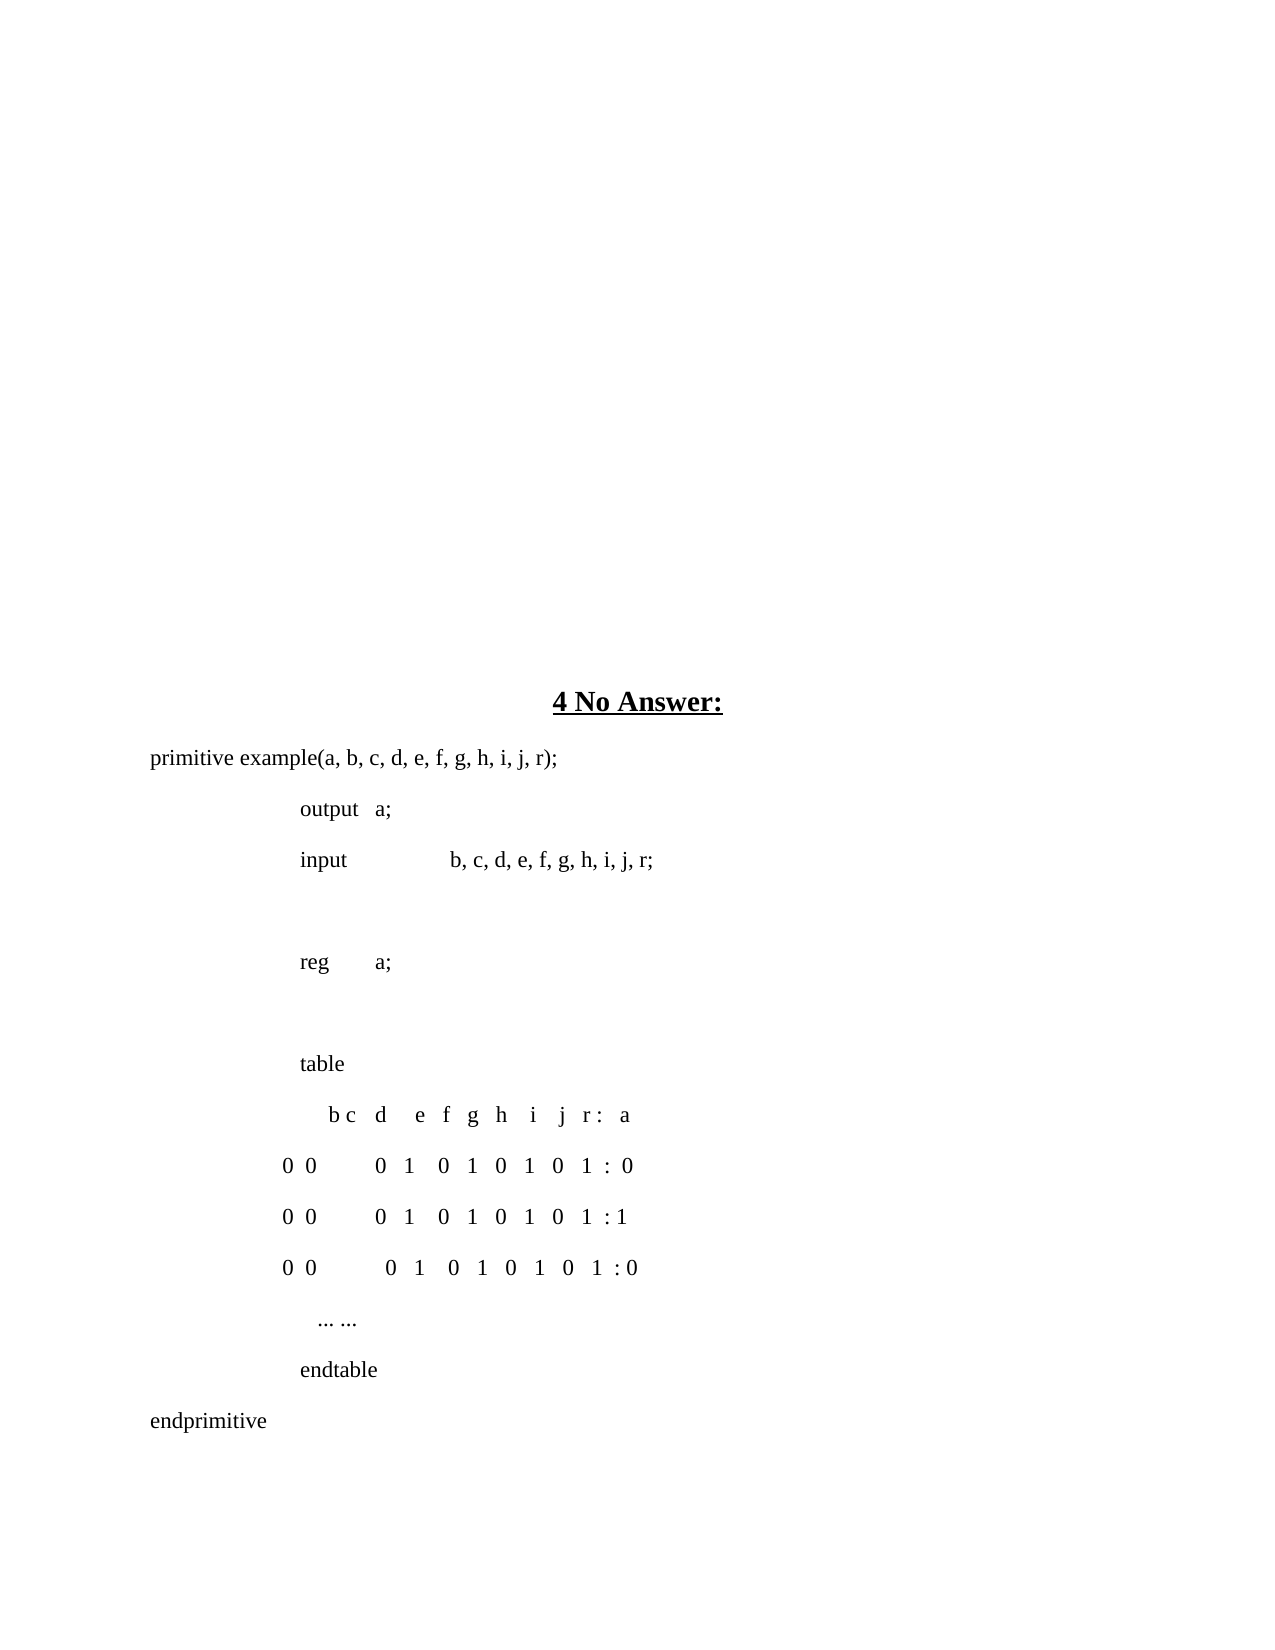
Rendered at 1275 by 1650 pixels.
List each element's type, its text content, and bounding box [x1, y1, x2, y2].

text 0 0 0 1 0 1 0 1 0 1 : 0 [150, 1152, 1125, 1178]
text 0 0 0 1 0 1 0 1 0 1 : 0 [150, 1254, 1125, 1281]
text ... ... [150, 1305, 1125, 1332]
text b c d e f g h i j r : a [150, 1101, 1125, 1127]
text 0 0 0 1 0 1 0 1 0 1 : 1 [150, 1203, 1125, 1229]
text 4 No Answer: [150, 684, 1125, 718]
text endtable [150, 1356, 1125, 1383]
text reg a; [150, 948, 1125, 974]
text table [150, 1050, 1125, 1076]
text primitive example(a, b, c, d, e, f, g, h, i, j, r); [150, 744, 1125, 770]
text output a; [150, 795, 1125, 821]
text input b, c, d, e, f, g, h, i, j, r; [150, 846, 1125, 872]
text endprimitive [150, 1407, 1125, 1434]
